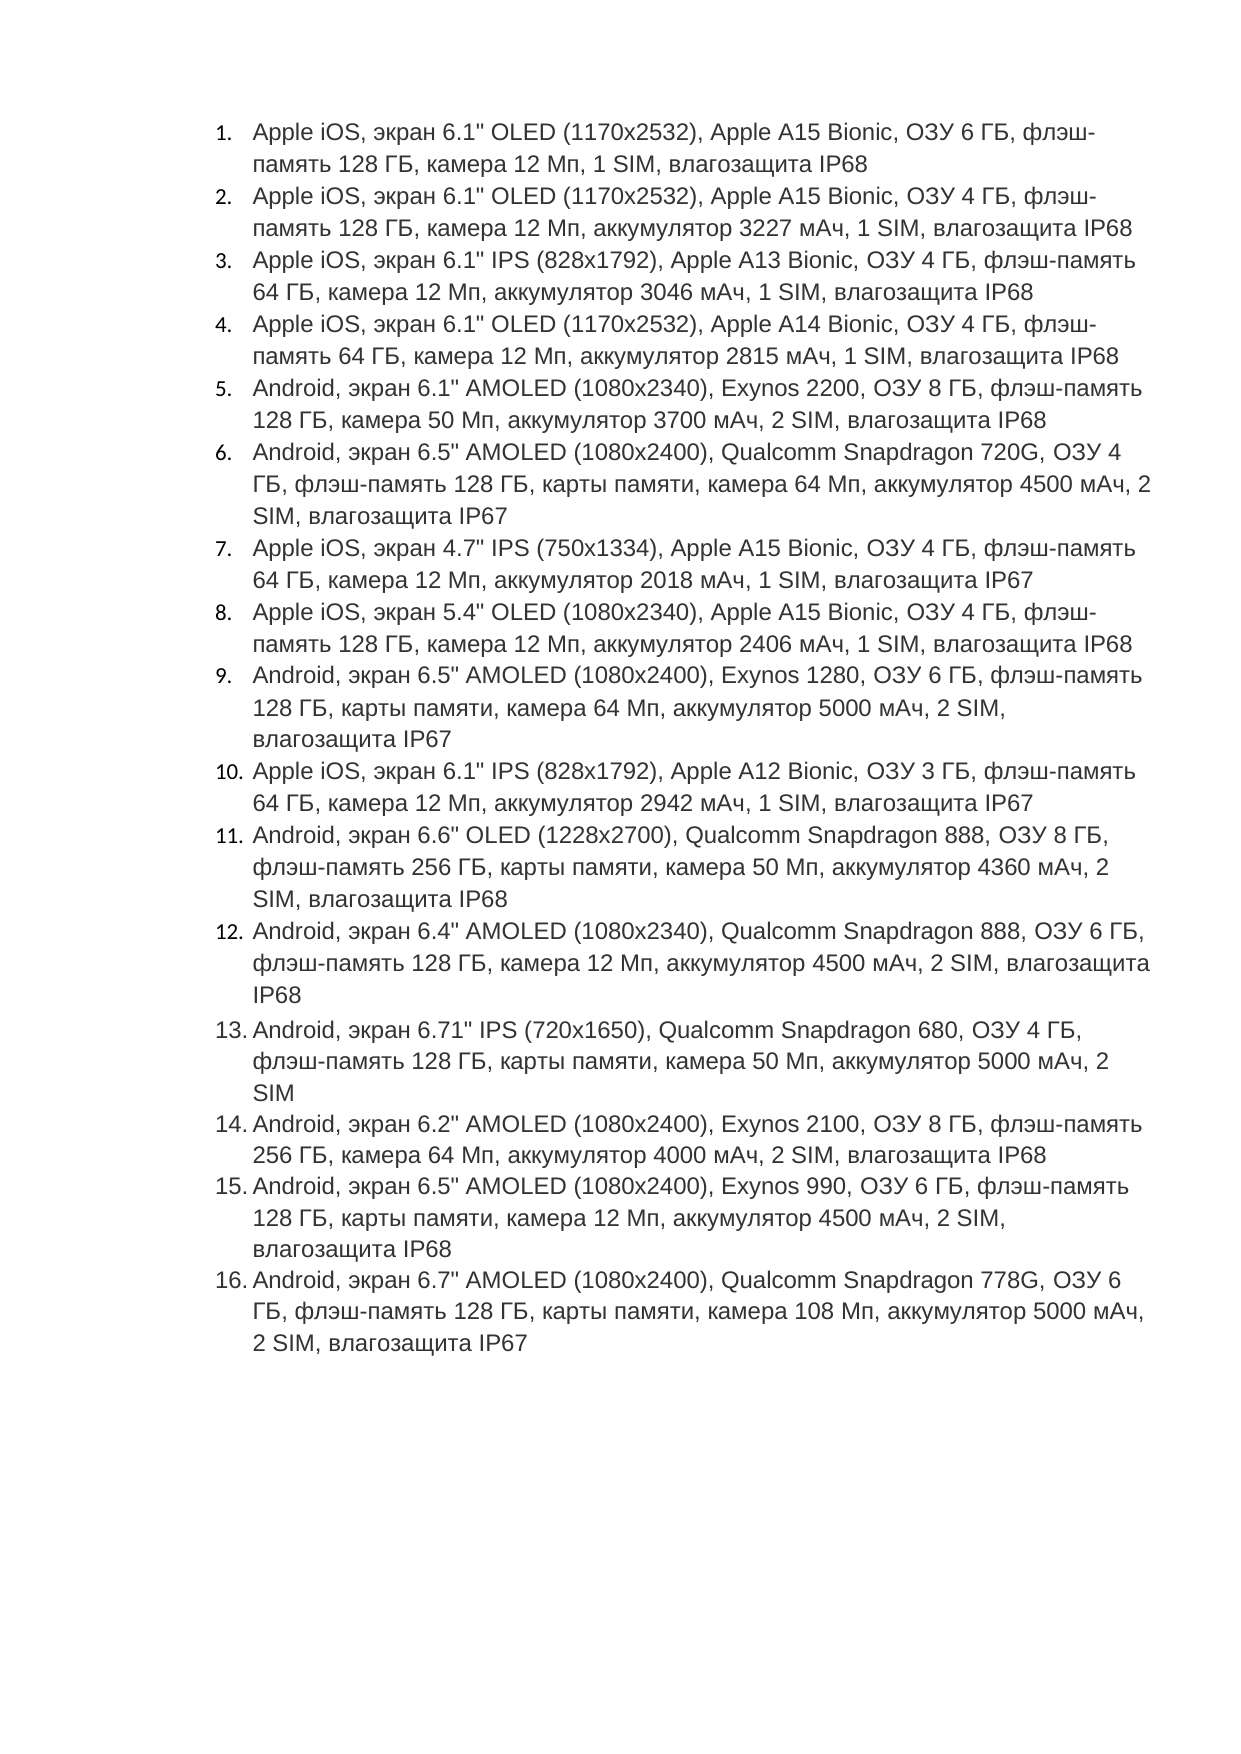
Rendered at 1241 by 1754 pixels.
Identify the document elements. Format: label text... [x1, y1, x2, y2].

list Apple iOS, экран 6.1" OLED (1170x2532), Apple A15 Bionic, ОЗУ 4 ГБ, флэш-память 128 ГБ, камера 12 Мп, аккумулятор 3227 мАч, 1 SIM, влагозащита IP68 [215, 182, 1152, 242]
list Apple iOS, экран 6.1" IPS (828x1792), Apple A13 Bionic, ОЗУ 4 ГБ, флэш-память 64 ГБ, камера 12 Мп, аккумулятор 3046 мАч, 1 SIM, влагозащита IP68 [215, 246, 1152, 306]
list Android, экран 6.5" AMOLED (1080x2400), Qualcomm Snapdragon 720G, ОЗУ 4 ГБ, флэш-память 128 ГБ, карты памяти, камера 64 Мп, аккумулятор 4500 мАч, 2 SIM, влагозащита IP67 [215, 438, 1152, 529]
list Android, экран 6.7" AMOLED (1080x2400), Qualcomm Snapdragon 778G, ОЗУ 6 ГБ, флэш-память 128 ГБ, карты памяти, камера 108 Мп, аккумулятор 5000 мАч, 2 SIM, влагозащита IP67 [215, 1262, 1152, 1356]
list Android, экран 6.71" IPS (720x1650), Qualcomm Snapdragon 680, ОЗУ 4 ГБ, флэш-память 128 ГБ, карты памяти, камера 50 Мп, аккумулятор 5000 мАч, 2 SIM [215, 1012, 1152, 1106]
list Android, экран 6.4" AMOLED (1080x2340), Qualcomm Snapdragon 888, ОЗУ 6 ГБ, флэш-память 128 ГБ, камера 12 Мп, аккумулятор 4500 мАч, 2 SIM, влагозащита IP68 [215, 917, 1152, 1008]
list Android, экран 6.6" OLED (1228x2700), Qualcomm Snapdragon 888, ОЗУ 8 ГБ, флэш-память 256 ГБ, карты памяти, камера 50 Мп, аккумулятор 4360 мАч, 2 SIM, влагозащита IP68 [215, 821, 1152, 913]
list Apple iOS, экран 6.1" IPS (828x1792), Apple A12 Bionic, ОЗУ 3 ГБ, флэш-память 64 ГБ, камера 12 Мп, аккумулятор 2942 мАч, 1 SIM, влагозащита IP67 [215, 757, 1152, 817]
list Android, экран 6.5" AMOLED (1080x2400), Exynos 990, ОЗУ 6 ГБ, флэш-память 128 ГБ, карты памяти, камера 12 Мп, аккумулятор 4500 мАч, 2 SIM, влагозащита IP68 [215, 1168, 1152, 1262]
list Apple iOS, экран 6.1" OLED (1170x2532), Apple A15 Bionic, ОЗУ 6 ГБ, флэш-память 128 ГБ, камера 12 Мп, 1 SIM, влагозащита IP68 [215, 118, 1152, 178]
list Apple iOS, экран 4.7" IPS (750x1334), Apple A15 Bionic, ОЗУ 4 ГБ, флэш-память 64 ГБ, камера 12 Мп, аккумулятор 2018 мАч, 1 SIM, влагозащита IP67 [215, 533, 1152, 593]
list Android, экран 6.5" AMOLED (1080x2400), Exynos 1280, ОЗУ 6 ГБ, флэш-память 128 ГБ, карты памяти, камера 64 Мп, аккумулятор 5000 мАч, 2 SIM, влагозащита IP67 [215, 661, 1152, 753]
list Android, экран 6.1" AMOLED (1080x2340), Exynos 2200, ОЗУ 8 ГБ, флэш-память 128 ГБ, камера 50 Мп, аккумулятор 3700 мАч, 2 SIM, влагозащита IP68 [215, 374, 1152, 434]
list Apple iOS, экран 6.1" OLED (1170x2532), Apple A14 Bionic, ОЗУ 4 ГБ, флэш-память 64 ГБ, камера 12 Мп, аккумулятор 2815 мАч, 1 SIM, влагозащита IP68 [215, 310, 1152, 370]
list Android, экран 6.2" AMOLED (1080x2400), Exynos 2100, ОЗУ 8 ГБ, флэш-память 256 ГБ, камера 64 Мп, аккумулятор 4000 мАч, 2 SIM, влагозащита IP68 [215, 1106, 1152, 1168]
list Apple iOS, экран 5.4" OLED (1080x2340), Apple A15 Bionic, ОЗУ 4 ГБ, флэш-память 128 ГБ, камера 12 Мп, аккумулятор 2406 мАч, 1 SIM, влагозащита IP68 [215, 597, 1152, 657]
